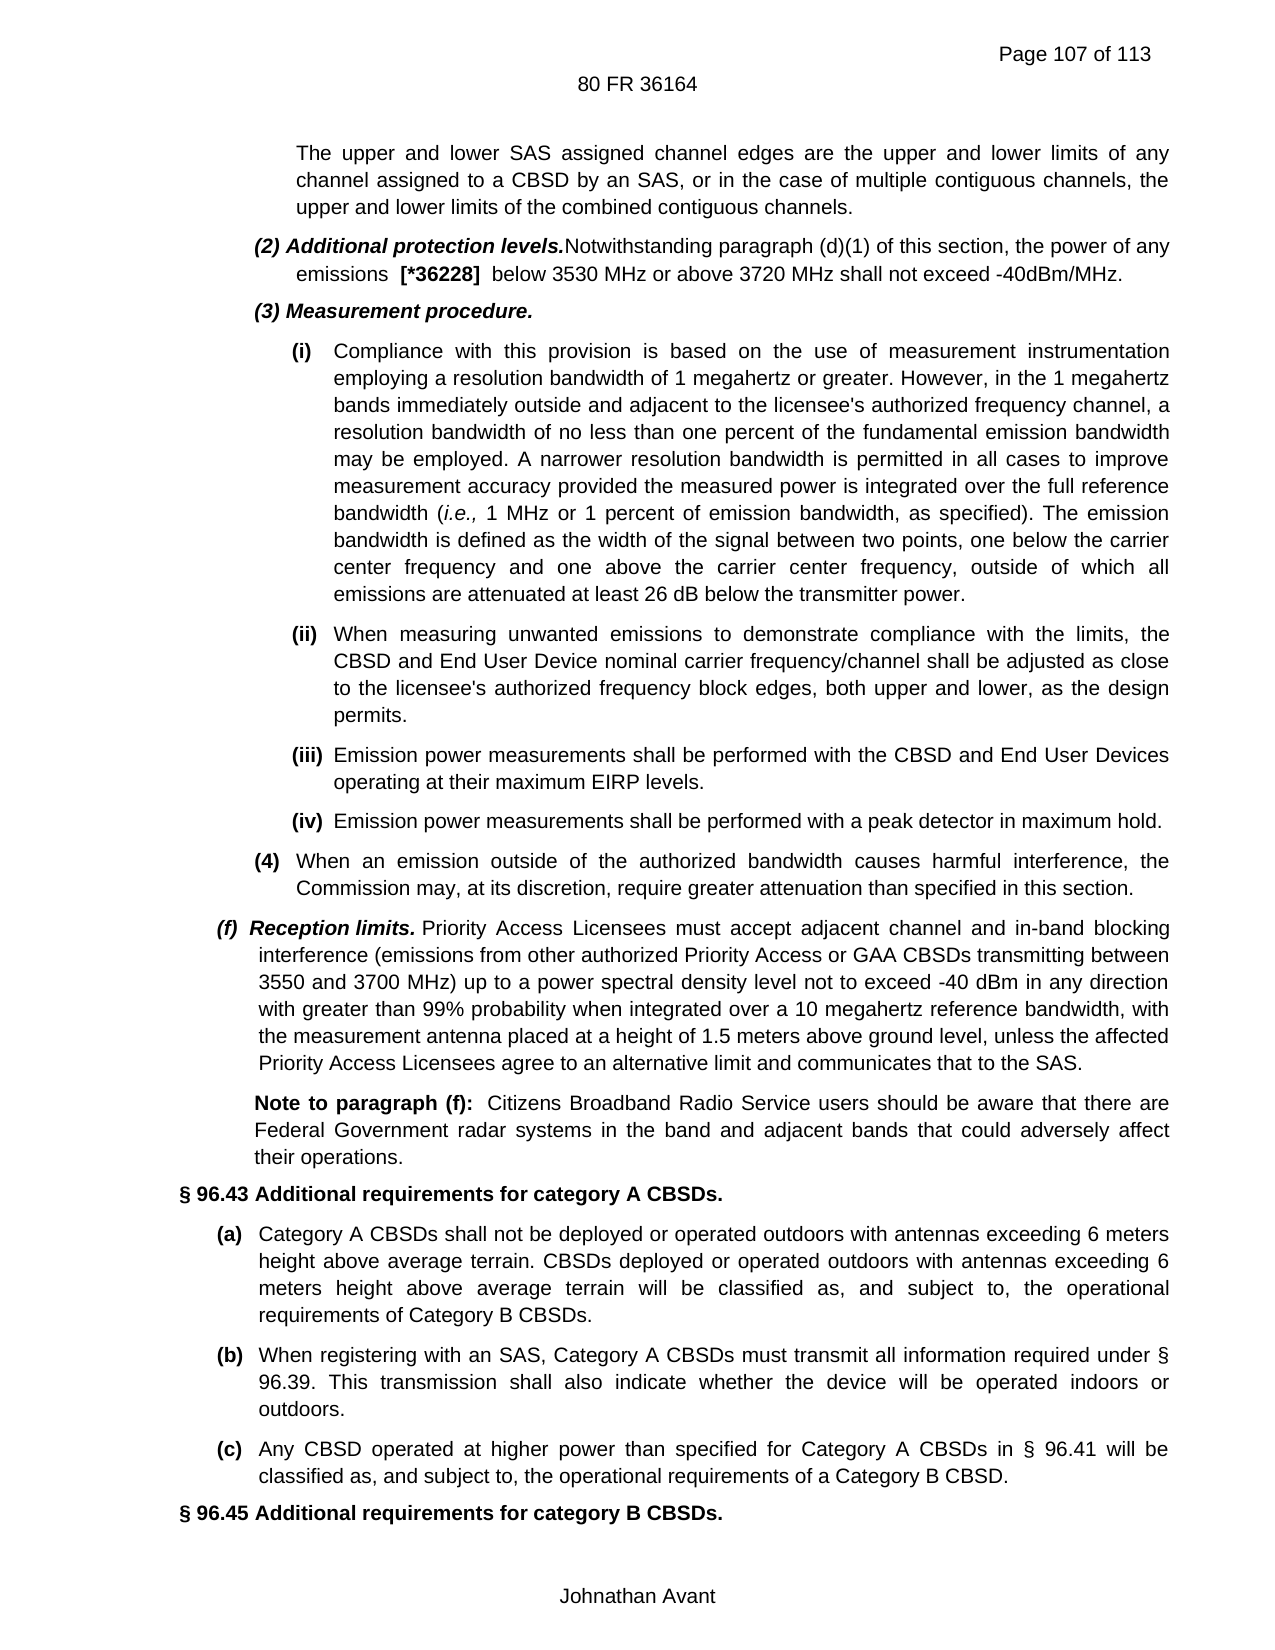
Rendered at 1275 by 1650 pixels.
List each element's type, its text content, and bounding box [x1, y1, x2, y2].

list ls.Notwithstanding paragraph (d)(1) of this section, the power of any emissions [*36228] below 3530 MHz or above 3720 MHz shall not exceed -40dBm/MHz. [254, 231, 1171, 285]
list Priority Access Licensees must accept adjacent channel and in-band blocking interference (emissions from other authorized Priority Access or GAA CBSDs transmitting between 3550 and 3700 MHz) up to a power spectral density level not to exceed -40 dBm in any direction with greater than 99% probability when integrated over a 10 megahertz reference bandwidth, with the measurement antenna placed at a height of 1.5 meters above ground level, unless the affected Priority Access Licensees agree to an alternative limit and communicates that to the SAS. [217, 912, 1171, 1075]
list When measuring unwanted emissions to demonstrate compliance with the limits, the CBSD and End User Device nominal carrier frequency/channel shall be adjusted as close to the licensee's authorized frequency block edges, both upper and lower, as the design permits. [292, 619, 1171, 727]
list When registering with an SAS, Category A CBSDs must transmit all information required under § 96.39. This transmission shall also indicate whether the device will be operated indoors or outdoors. [217, 1339, 1171, 1421]
list Category A CBSDs shall not be deployed or operated outdoors with antennas exceeding 6 meters height above average terrain. CBSDs deployed or operated outdoors with antennas exceeding 6 meters height above average terrain will be classified as, and subject to, the operational requirements of Category B CBSDs. [217, 1219, 1171, 1327]
text Note to paragraph (f): Citizens Broadband Radio Service users should be aware that there are Federal Government radar systems in the band and adjacent bands that could adversely affect their operations. [254, 1087, 1171, 1169]
list Any CBSD operated at higher power than specified for Category A CBSDs in § 96.41 will be classified as, and subject to, the operational requirements of a Category B CBSD. [217, 1433, 1171, 1487]
list s for category B CBSDs. [179, 1500, 1171, 1525]
list Compliance with this provision is based on the use of measurement instrumentation employing a resolution bandwidth of 1 megahertz or greater. However, in the 1 megahertz bands immediately outside and adjacent to the licensee's authorized frequency channel, a resolution bandwidth of no less than one percent of the fundamental emission bandwidth may be employed. A narrower resolution bandwidth is permitted in all cases to improve measurement accuracy provided the measured power is integrated over the full reference bandwidth (i.e., 1 MHz or 1 percent of emission bandwidth, as specified). The emission bandwidth is defined as the width of the signal between two points, one below the carrier center frequency and one above the carrier center frequency, outside of which all emissions are attenuated at least 26 dB below the transmitter power. [292, 335, 1171, 606]
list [254, 137, 1171, 219]
list Emission power measurements shall be performed with a peak detector in maximum hold. [292, 806, 1171, 833]
list s for category A CBSDs. [179, 1181, 1171, 1206]
list Emission power measurements shall be performed with the CBSD and End User Devices operating at their maximum EIRP levels. [292, 739, 1171, 794]
list When an emission outside of the authorized bandwidth causes harmful interference, the Commission may, at its discretion, require greater attenuation than specified in this section. [254, 846, 1171, 900]
